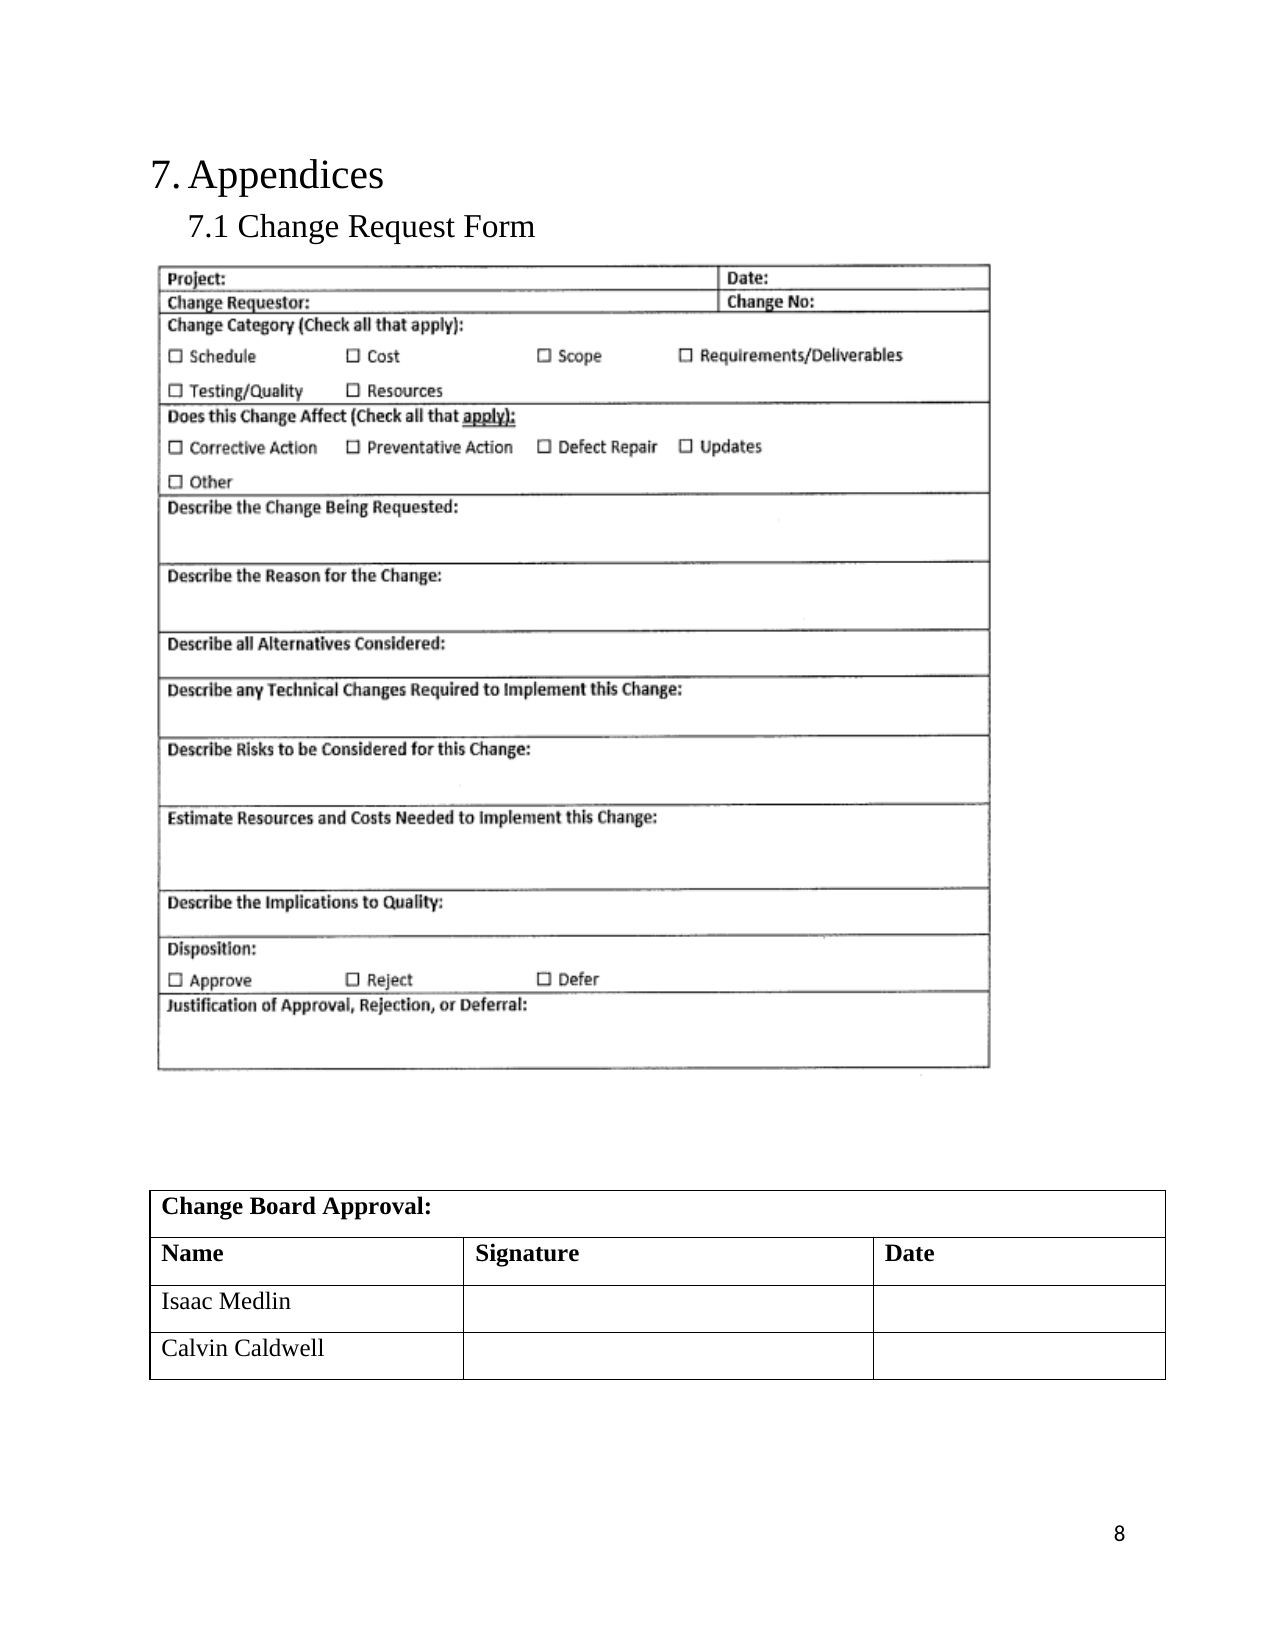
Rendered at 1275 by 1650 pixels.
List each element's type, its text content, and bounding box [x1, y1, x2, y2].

table_cell [874, 1333, 1165, 1378]
table_cell [464, 1286, 873, 1332]
table_header Change Board Approval: [151, 1191, 1165, 1237]
table_cell Date [874, 1238, 1165, 1285]
table_cell [464, 1333, 873, 1378]
picture [150, 247, 1005, 1084]
table_cell Isaac Medlin [151, 1286, 463, 1332]
table_cell Signature [464, 1238, 873, 1285]
subtitle Appendices [150, 150, 1125, 198]
table_cell Calvin Caldwell [151, 1333, 463, 1378]
table_cell Name [151, 1238, 463, 1285]
table_cell [874, 1286, 1165, 1332]
subtitle 7.1 Change Request Form [187, 206, 1125, 244]
